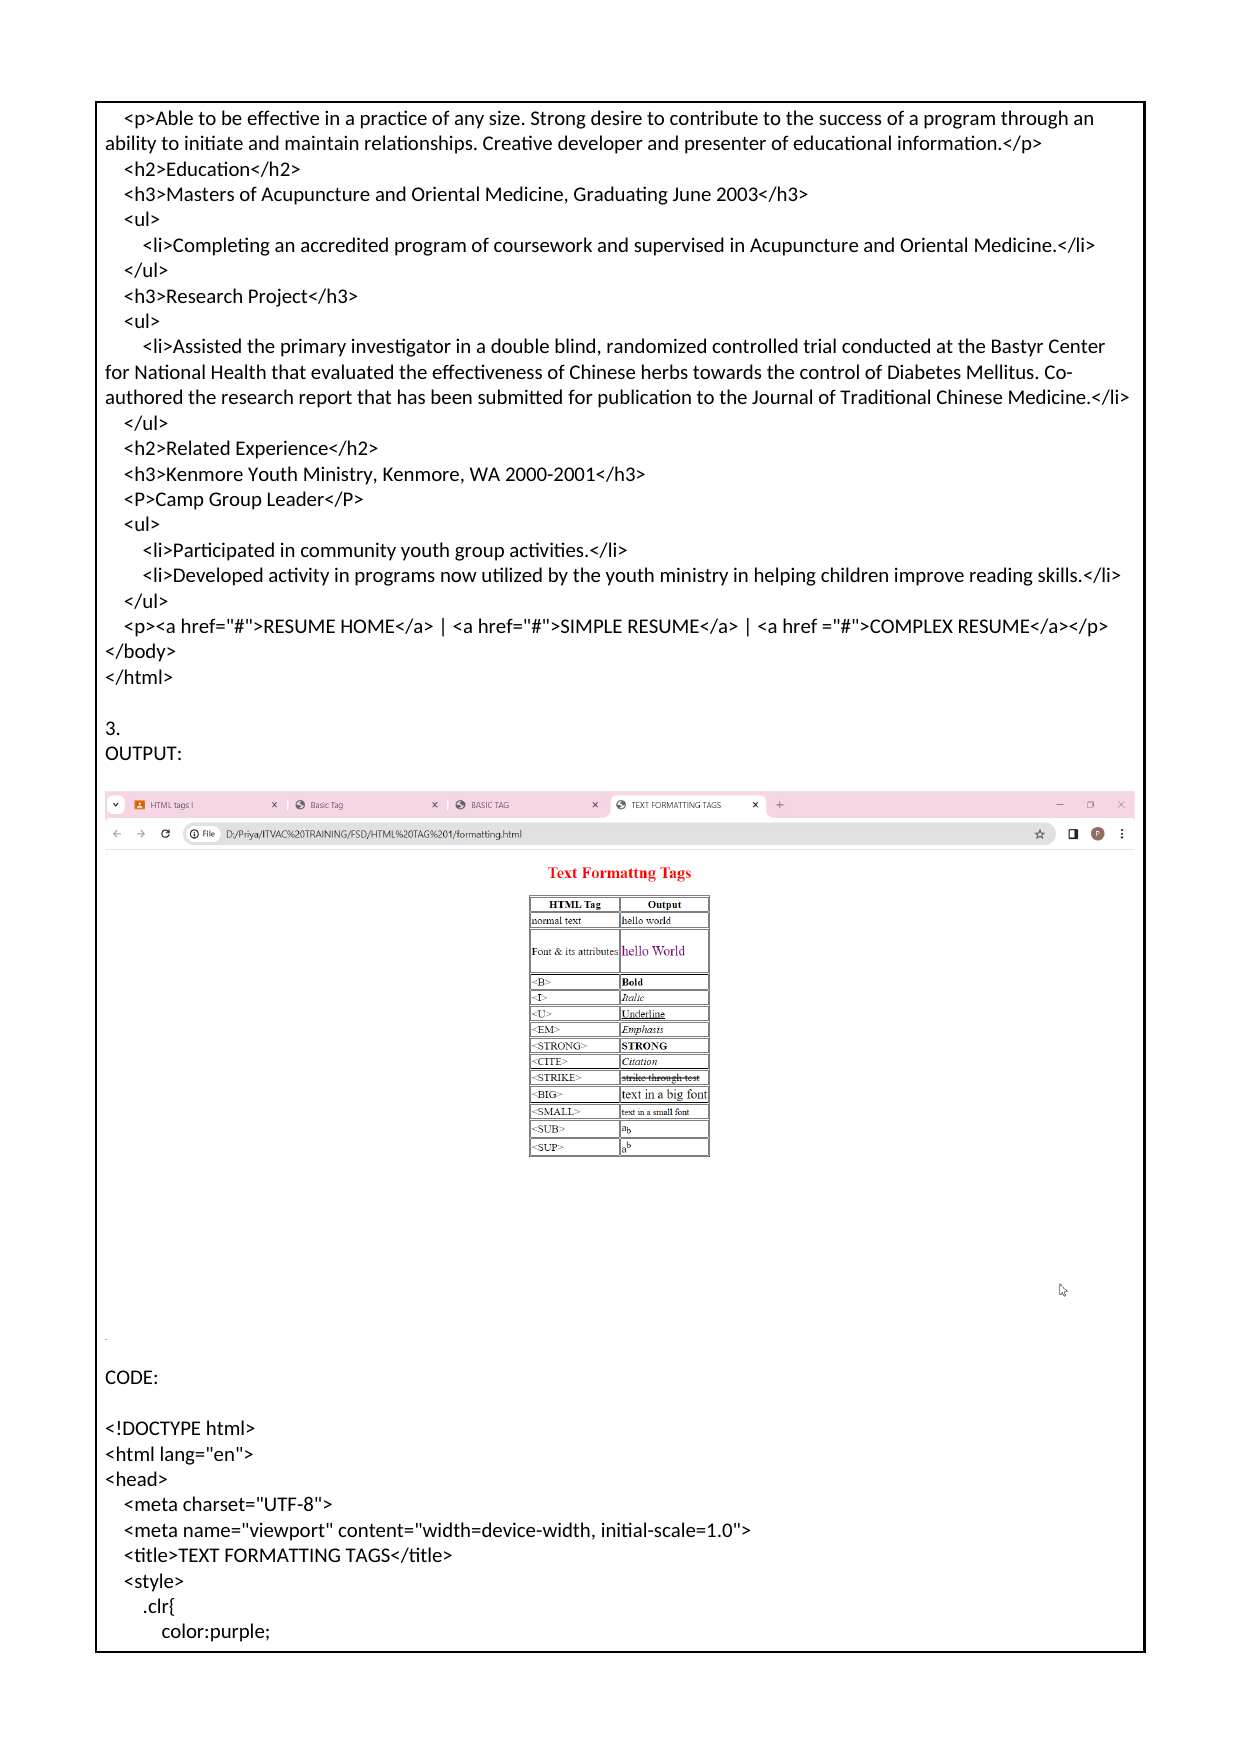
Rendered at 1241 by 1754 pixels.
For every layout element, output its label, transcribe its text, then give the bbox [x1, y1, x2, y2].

text <p><a href="#">RESUME HOME</a> | <a href="#">SIMPLE RESUME</a> | <a href ="#">COMPLEX RESUME</a></p> [105, 613, 1135, 639]
text <meta charset="UTF-8"> [105, 1492, 1135, 1517]
text 3. [105, 715, 1135, 740]
text <!DOCTYPE html> [105, 1415, 1135, 1441]
text <ul> [105, 207, 1135, 232]
text <ul> [105, 308, 1135, 334]
text <html lang="en"> [105, 1441, 1135, 1466]
text </ul> [105, 257, 1135, 283]
text </ul> [105, 588, 1135, 613]
text <title>TEXT FORMATTING TAGS</title> [105, 1542, 1135, 1568]
text <p>Able to be effective in a practice of any size. Strong desire to contribute to the success of a program through an ability to initiate and maintain relationships. Creative developer and presenter of educational information.</p> [105, 105, 1135, 156]
picture [105, 791, 1135, 1340]
text <h3>Kenmore Youth Ministry, Kenmore, WA 2000-2001</h3> [105, 461, 1135, 486]
text <ul> [105, 512, 1135, 537]
text .clr{ [105, 1593, 1135, 1619]
text <li>Participated in community youth group activities.</li> [105, 537, 1135, 562]
text <P>Camp Group Leader</P> [105, 486, 1135, 512]
text </body> [105, 639, 1135, 664]
text OUTPUT: [105, 740, 1135, 791]
text <li>Completing an accredited program of coursework and supervised in Acupuncture and Oriental Medicine.</li> [105, 232, 1135, 257]
text <h3>Masters of Acupuncture and Oriental Medicine, Graduating June 2003</h3> [105, 181, 1135, 207]
text </html> [105, 664, 1135, 689]
text <meta name="viewport" content="width=device-width, initial-scale=1.0"> [105, 1517, 1135, 1542]
text <h3>Research Project</h3> [105, 283, 1135, 308]
text <li>Developed activity in programs now utilized by the youth ministry in helping children improve reading skills.</li> [105, 562, 1135, 588]
text <li>Assisted the primary investigator in a double blind, randomized controlled trial conducted at the Bastyr Center for National Health that evaluated the effectiveness of Chinese herbs towards the control of Diabetes Mellitus. Co-authored the research report that has been submitted for publication to the Journal of Traditional Chinese Medicine.</li> [105, 334, 1135, 410]
text <h2>Related Experience</h2> [105, 435, 1135, 461]
text color:purple; [105, 1619, 1135, 1644]
text <head> [105, 1466, 1135, 1492]
text CODE: [105, 1364, 1135, 1390]
text <style> [105, 1568, 1135, 1593]
text </ul> [105, 410, 1135, 435]
text <h2>Education</h2> [105, 156, 1135, 181]
